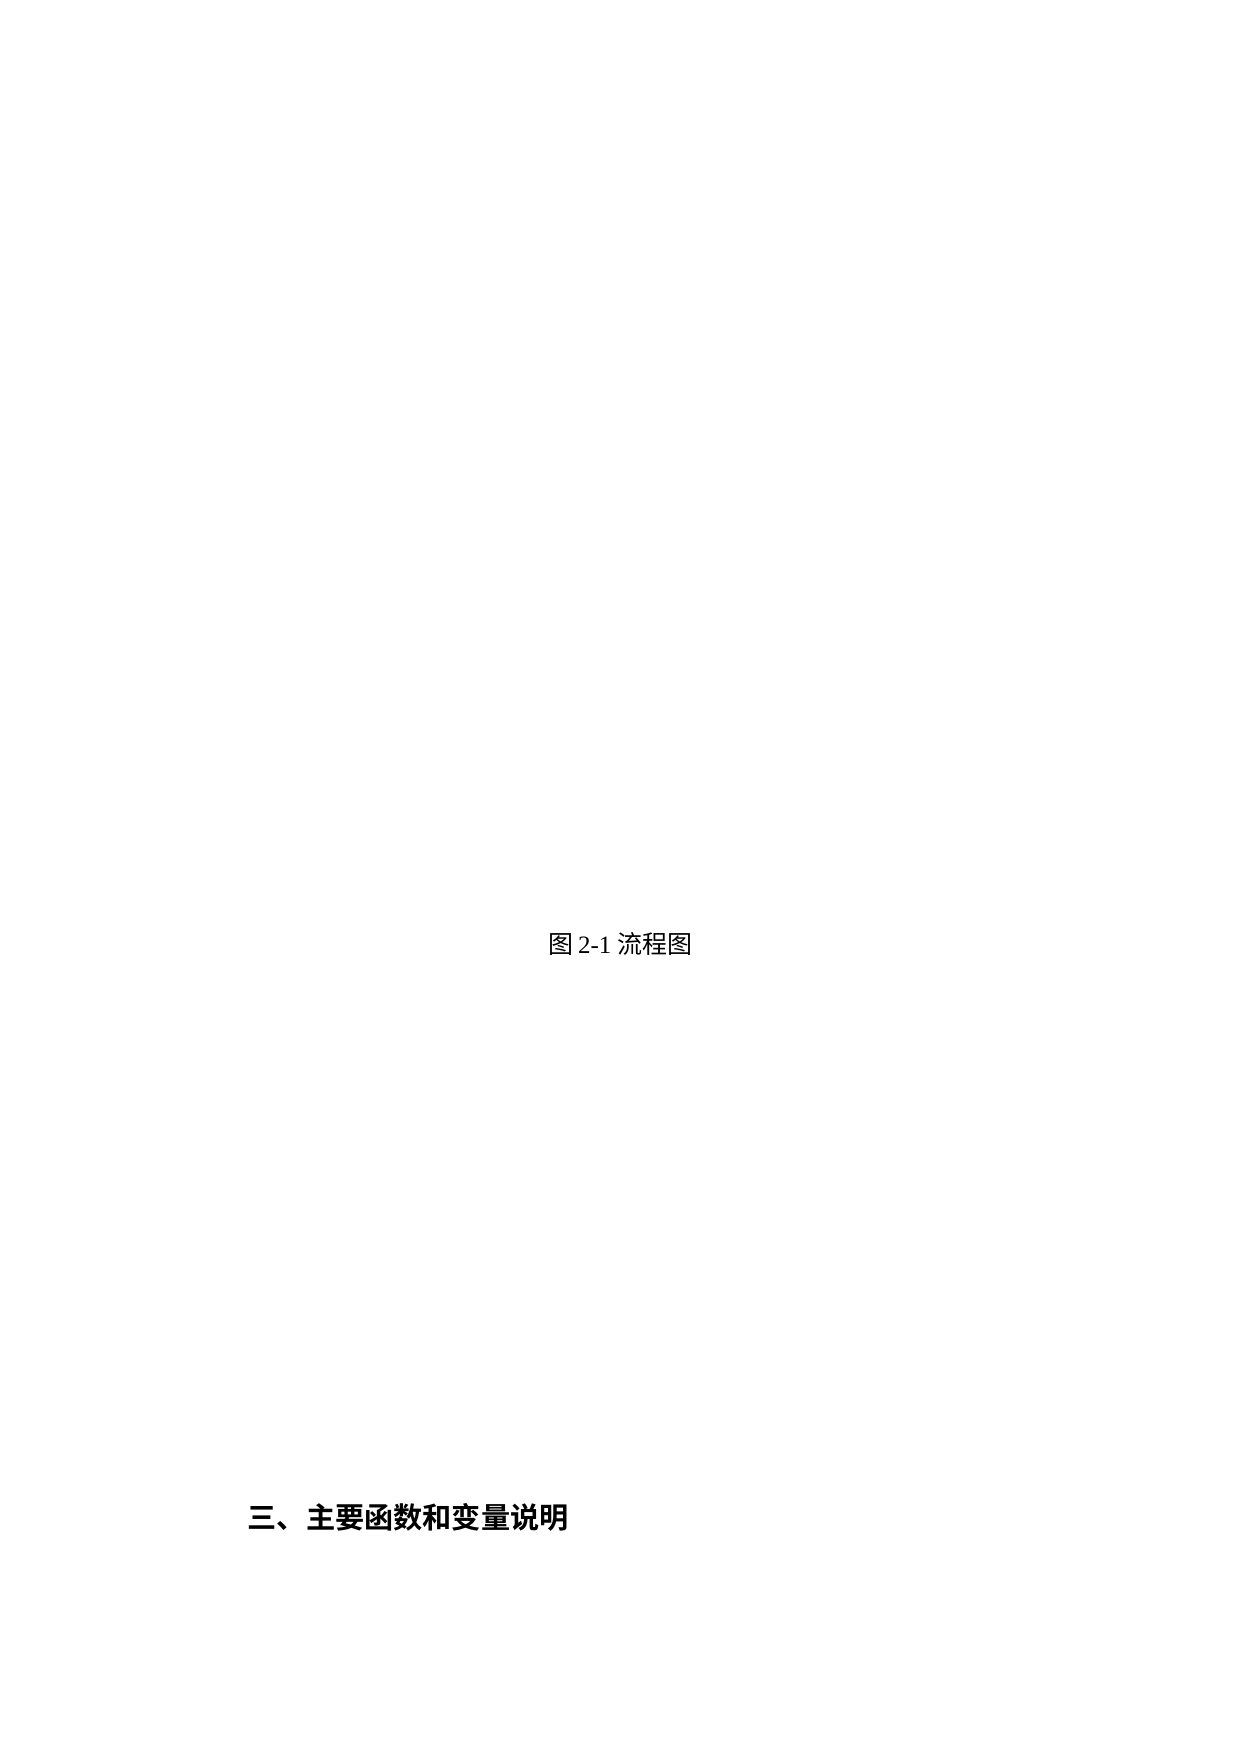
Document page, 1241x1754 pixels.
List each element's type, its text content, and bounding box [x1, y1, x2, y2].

text 图2-1 流程图 [187, 910, 1053, 975]
list 三、主要函数和变量说明 [247, 1484, 1053, 1549]
